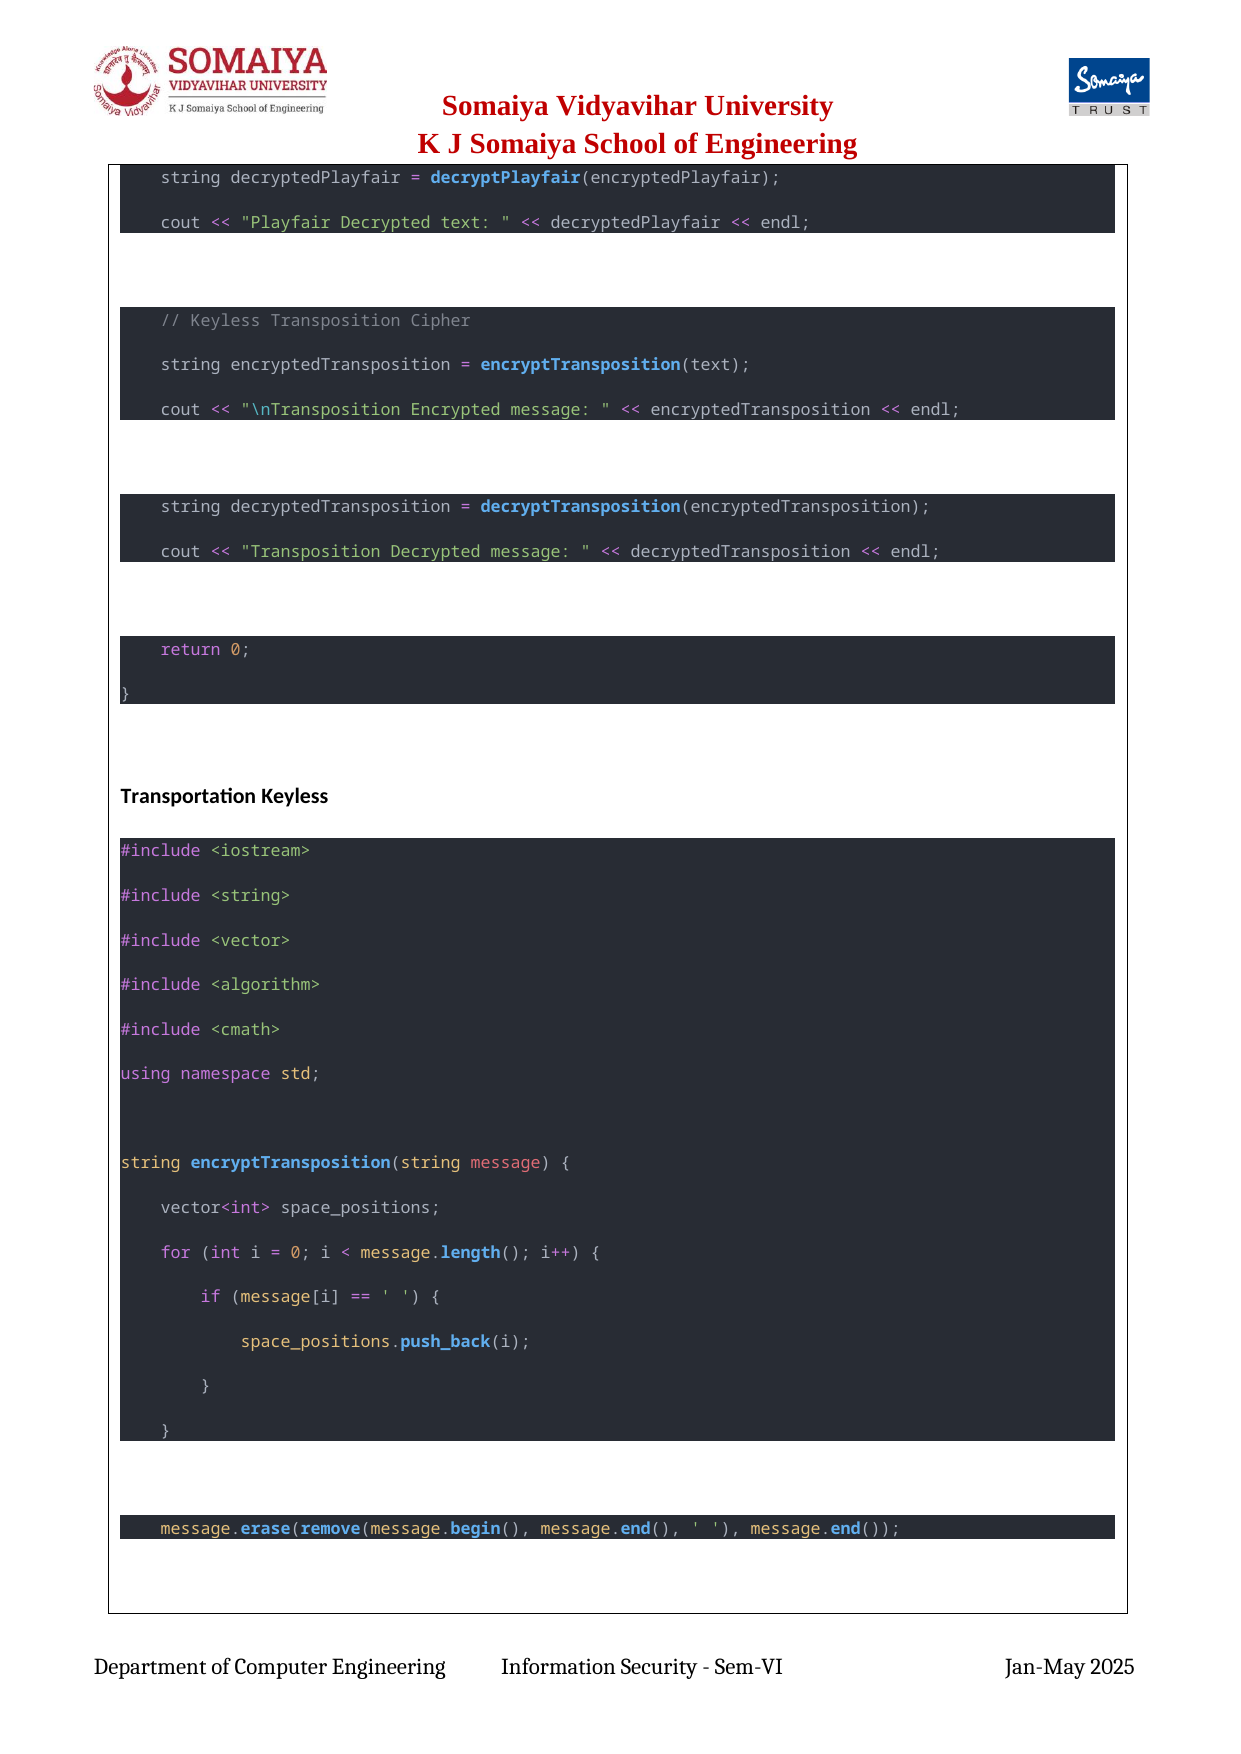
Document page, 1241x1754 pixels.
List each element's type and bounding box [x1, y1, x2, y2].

picture [93, 46, 327, 116]
picture [1068, 58, 1150, 116]
table_cell [109, 165, 1127, 1612]
